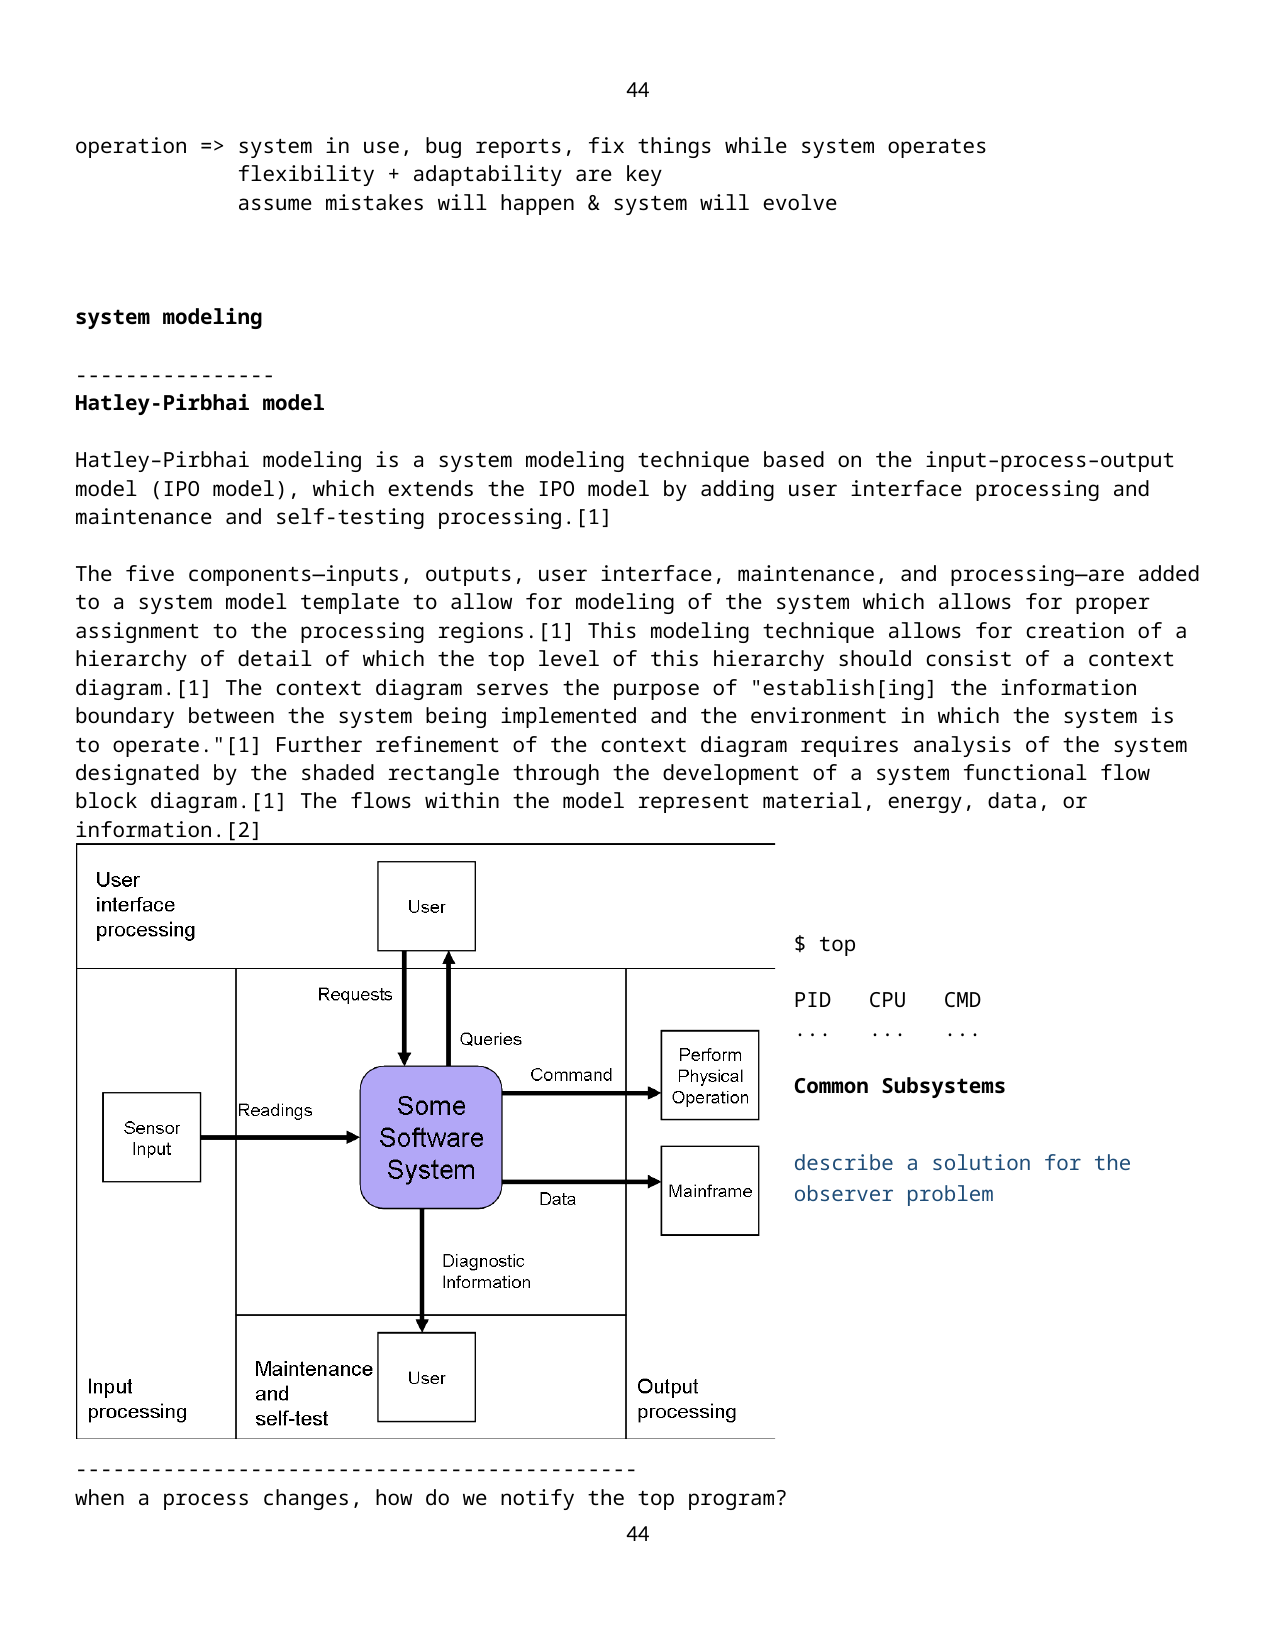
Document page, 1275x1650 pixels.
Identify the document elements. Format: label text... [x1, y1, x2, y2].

text operation => system in use, bug reports, fix things while system operates [75, 131, 1200, 159]
text flexibility + adaptability are key [75, 159, 1200, 188]
text PID CPU CMD [775, 986, 1200, 1014]
text ... ... ... [775, 1014, 1200, 1042]
text The five components—inputs, outputs, user interface, maintenance, and processing—are added to a system model template to allow for modeling of the system which allows for proper assignment to the processing regions.[1] This modeling technique allows for creation of a hierarchy of detail of which the top level of this hierarchy should consist of a context diagram.[1] The context diagram serves the purpose of "establish[ing] the information boundary between the system being implemented and the environment in which the system is to operate."[1] Further refinement of the context diagram requires analysis of the system designated by the shaded rectangle through the development of a system functional flow block diagram.[1] The flows within the model represent material, energy, data, or information.[2] [75, 559, 1200, 843]
text assume mistakes will happen & system will evolve [75, 188, 1200, 216]
text --------------------------------------------- [75, 1209, 1200, 1483]
text Hatley-Pirbhai model [75, 388, 1200, 417]
text ---------------- [75, 360, 1200, 388]
subtitle describe a solution for the observer problem [775, 1148, 1200, 1207]
picture [75, 843, 775, 1438]
text $ top [775, 929, 1200, 957]
subtitle Common Subsystems [775, 1072, 1200, 1100]
text when a process changes, how do we notify the top program? [75, 1483, 1200, 1511]
subtitle system modeling [75, 302, 1200, 331]
text Hatley–Pirbhai modeling is a system modeling technique based on the input–process–output model (IPO model), which extends the IPO model by adding user interface processing and maintenance and self-testing processing.[1] [75, 445, 1200, 531]
